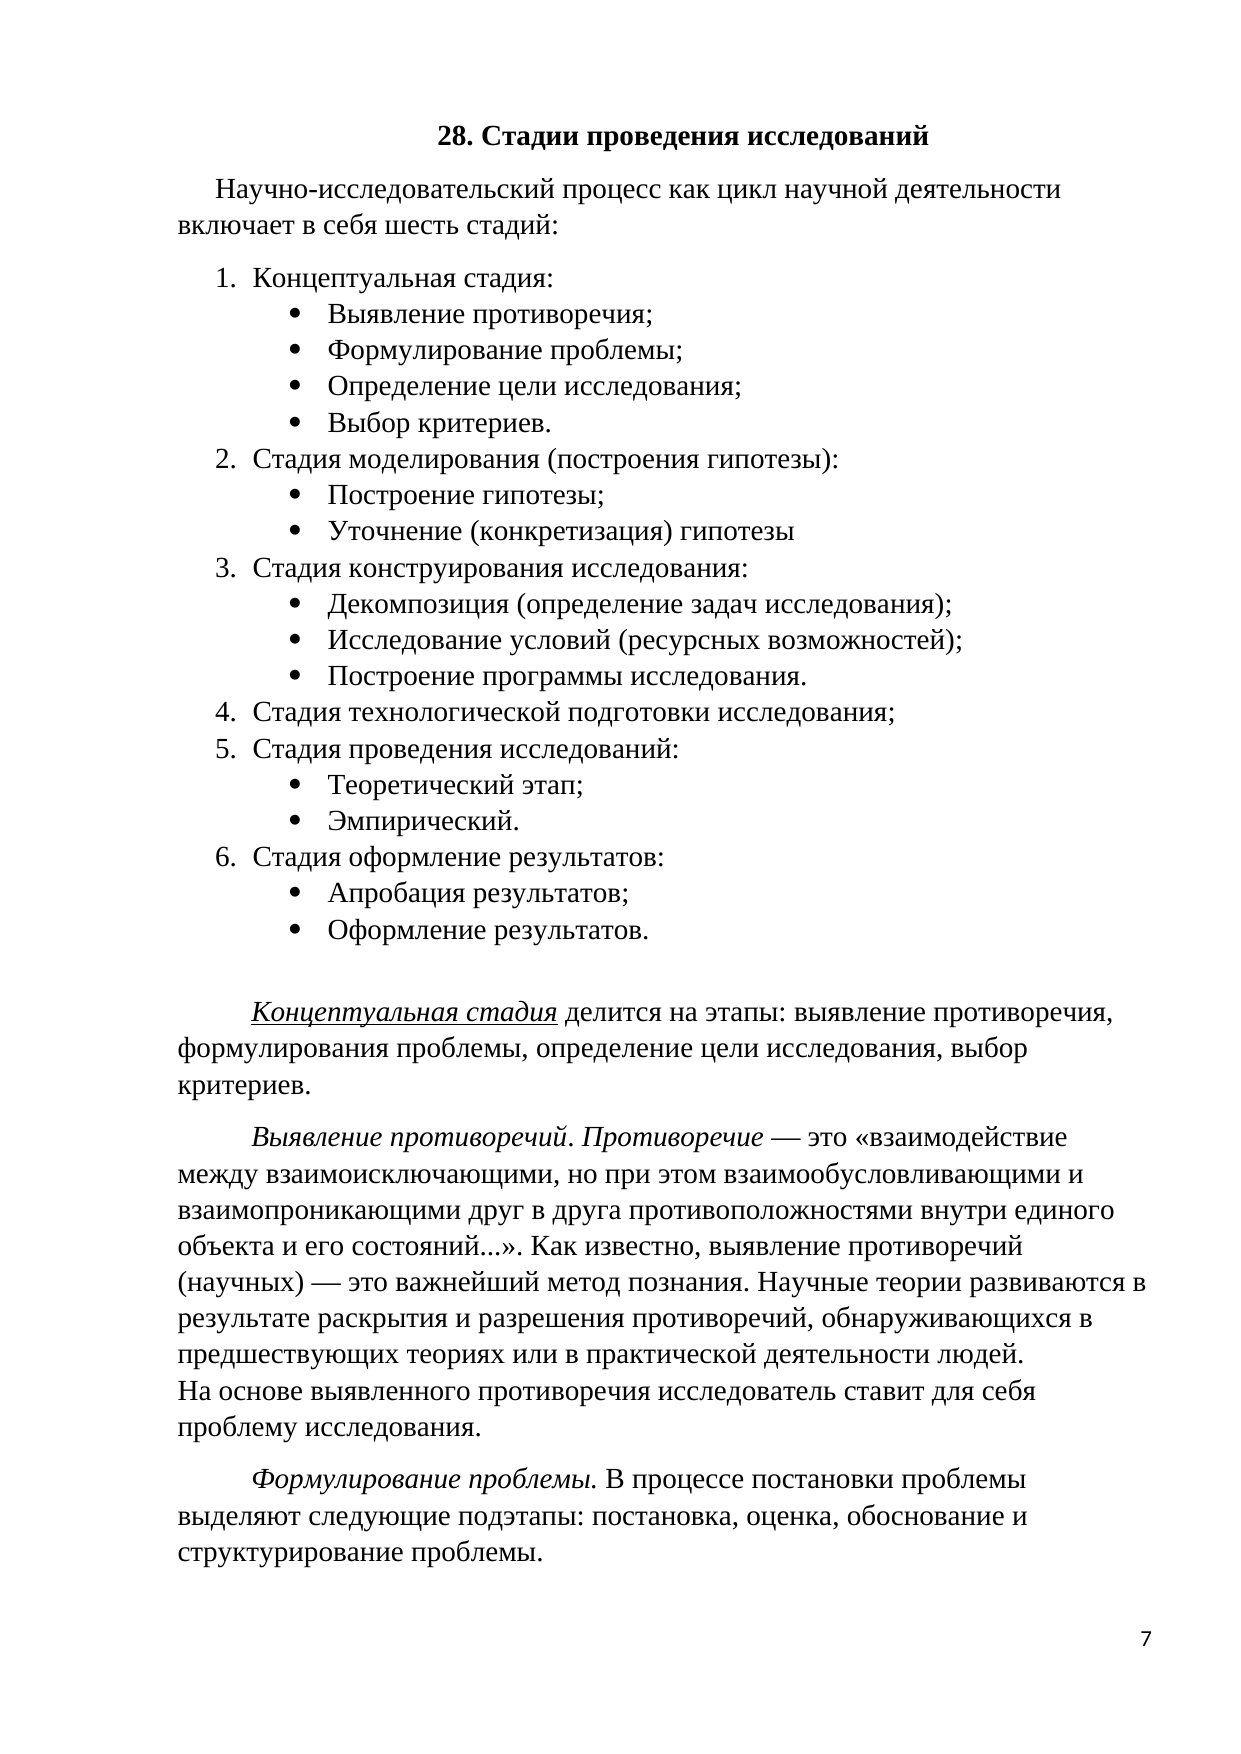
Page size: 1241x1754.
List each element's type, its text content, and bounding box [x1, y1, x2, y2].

list Определение цели исследования; [290, 368, 1152, 402]
list Эмпирический. [290, 803, 1152, 837]
text Выявление противоречий. Противоречие — это «взаимодействие между взаимоисключающими, но при этом взаимообусловливающими и взаимопроникающими друг в друга противоположностями внутри единого объекта и его состояний...». Как известно, выявление противоречий (научных) — это важнейший метод познания. Научные теории развиваются в результате раскрытия и разрешения противоречий, обнаруживающихся в предшествующих теориях или в практической деятельности людей. На основе выявленного противоречия исследователь ставит для себя проблему исследования. [177, 1119, 1152, 1442]
list Стадия технологической подготовки исследования; [215, 694, 1152, 728]
list Выбор критериев. [290, 405, 1152, 438]
text Концептуальная стадия делится на этапы: выявление противоречия, формулирования проблемы, определение цели исследования, выбор критериев. [177, 994, 1152, 1100]
text Научно-исследовательский процесс как цикл научной деятельности включает в себя шесть стадий: [177, 171, 1152, 241]
list Апробация результатов; [290, 876, 1152, 909]
list Формулирование проблемы; [290, 332, 1152, 366]
list Концептуальная стадия: [215, 260, 1152, 293]
list Стадия проведения исследований: [215, 731, 1152, 764]
list Стадия моделирования (построения гипотезы): [215, 441, 1152, 474]
text 28. Стадии проведения исследований [177, 118, 1152, 152]
list Оформление результатов. [290, 912, 1152, 976]
list Стадия конструирования исследования: [215, 550, 1152, 583]
list Исследование условий (ресурсных возможностей); [290, 622, 1152, 656]
list Теоретический этап; [290, 767, 1152, 801]
text Формулирование проблемы. В процессе постановки проблемы выделяют следующие подэтапы: постановка, оценка, обоснование и структурирование проблемы. [177, 1462, 1152, 1567]
list Построение программы исследования. [290, 658, 1152, 692]
list Построение гипотезы; [290, 477, 1152, 511]
list Уточнение (конкретизация) гипотезы [290, 513, 1152, 547]
list Стадия оформление результатов: [215, 839, 1152, 873]
list Выявление противоречия; [290, 296, 1152, 330]
list Декомпозиция (определение задач исследования); [290, 586, 1152, 619]
